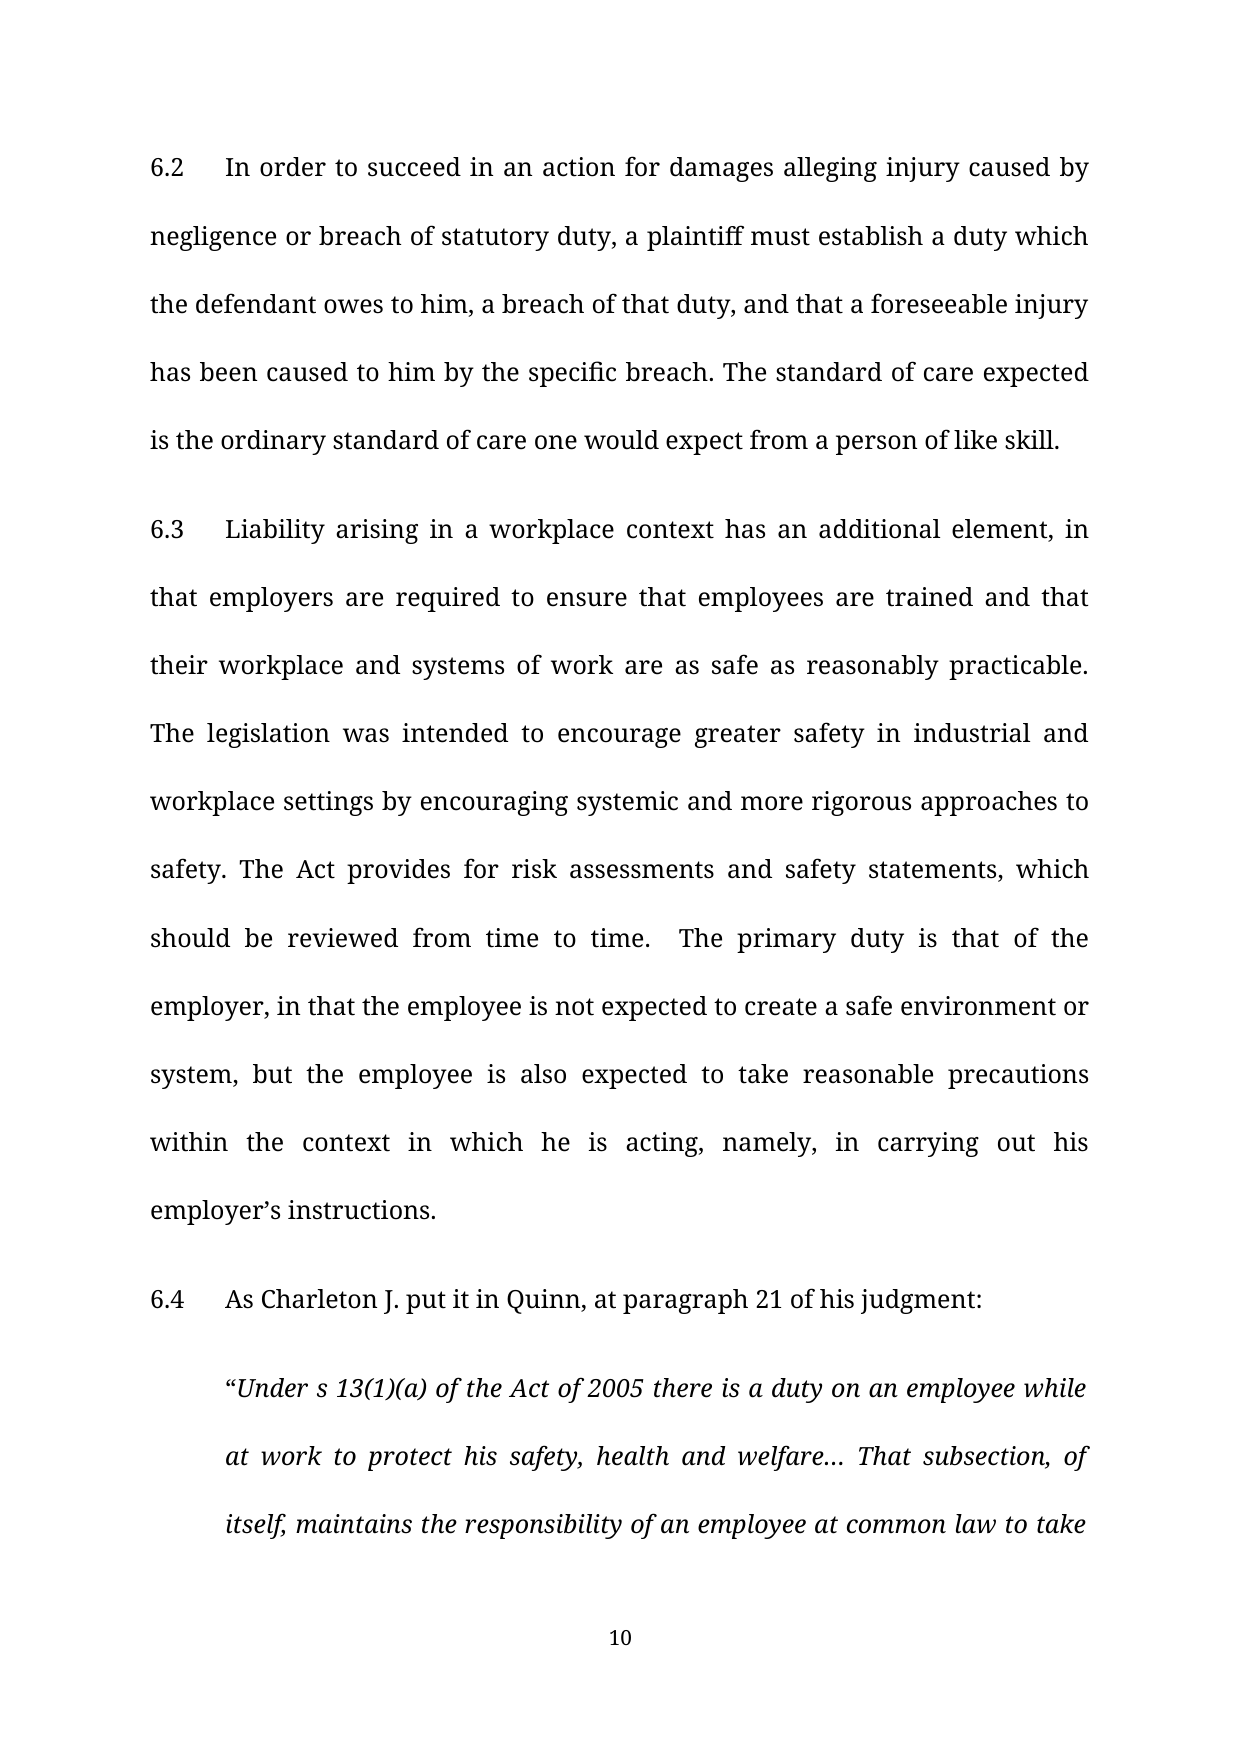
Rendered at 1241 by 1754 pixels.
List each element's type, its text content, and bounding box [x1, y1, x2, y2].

text 6.4 As Charleton J. put it in Quinn, at paragraph 21 of his judgment: [150, 1282, 1090, 1316]
text 6.3 Liability arising in a workplace context has an additional element, in that employers are required to ensure that employees are trained and that their workplace and systems of work are as safe as reasonably practicable. The legislation was intended to encourage greater safety in industrial and workplace settings by encouraging systemic and more rigorous approaches to safety. The Act provides for risk assessments and safety statements, which should be reviewed from time to time. The primary duty is that of the employer, in that the employee is not expected to create a safe environment or system, but the employee is also expected to take reasonable precautions within the context in which he is acting, namely, in carrying out his employer’s instructions. [150, 511, 1090, 1227]
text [225, 1371, 1090, 1541]
text 6.2 In order to succeed in an action for damages alleging injury caused by negligence or breach of statutory duty, a plaintiff must establish a duty which the defendant owes to him, a breach of that duty, and that a foreseeable injury has been caused to him by the specific breach. The standard of care expected is the ordinary standard of care one would expect from a person of like skill. [150, 150, 1090, 457]
